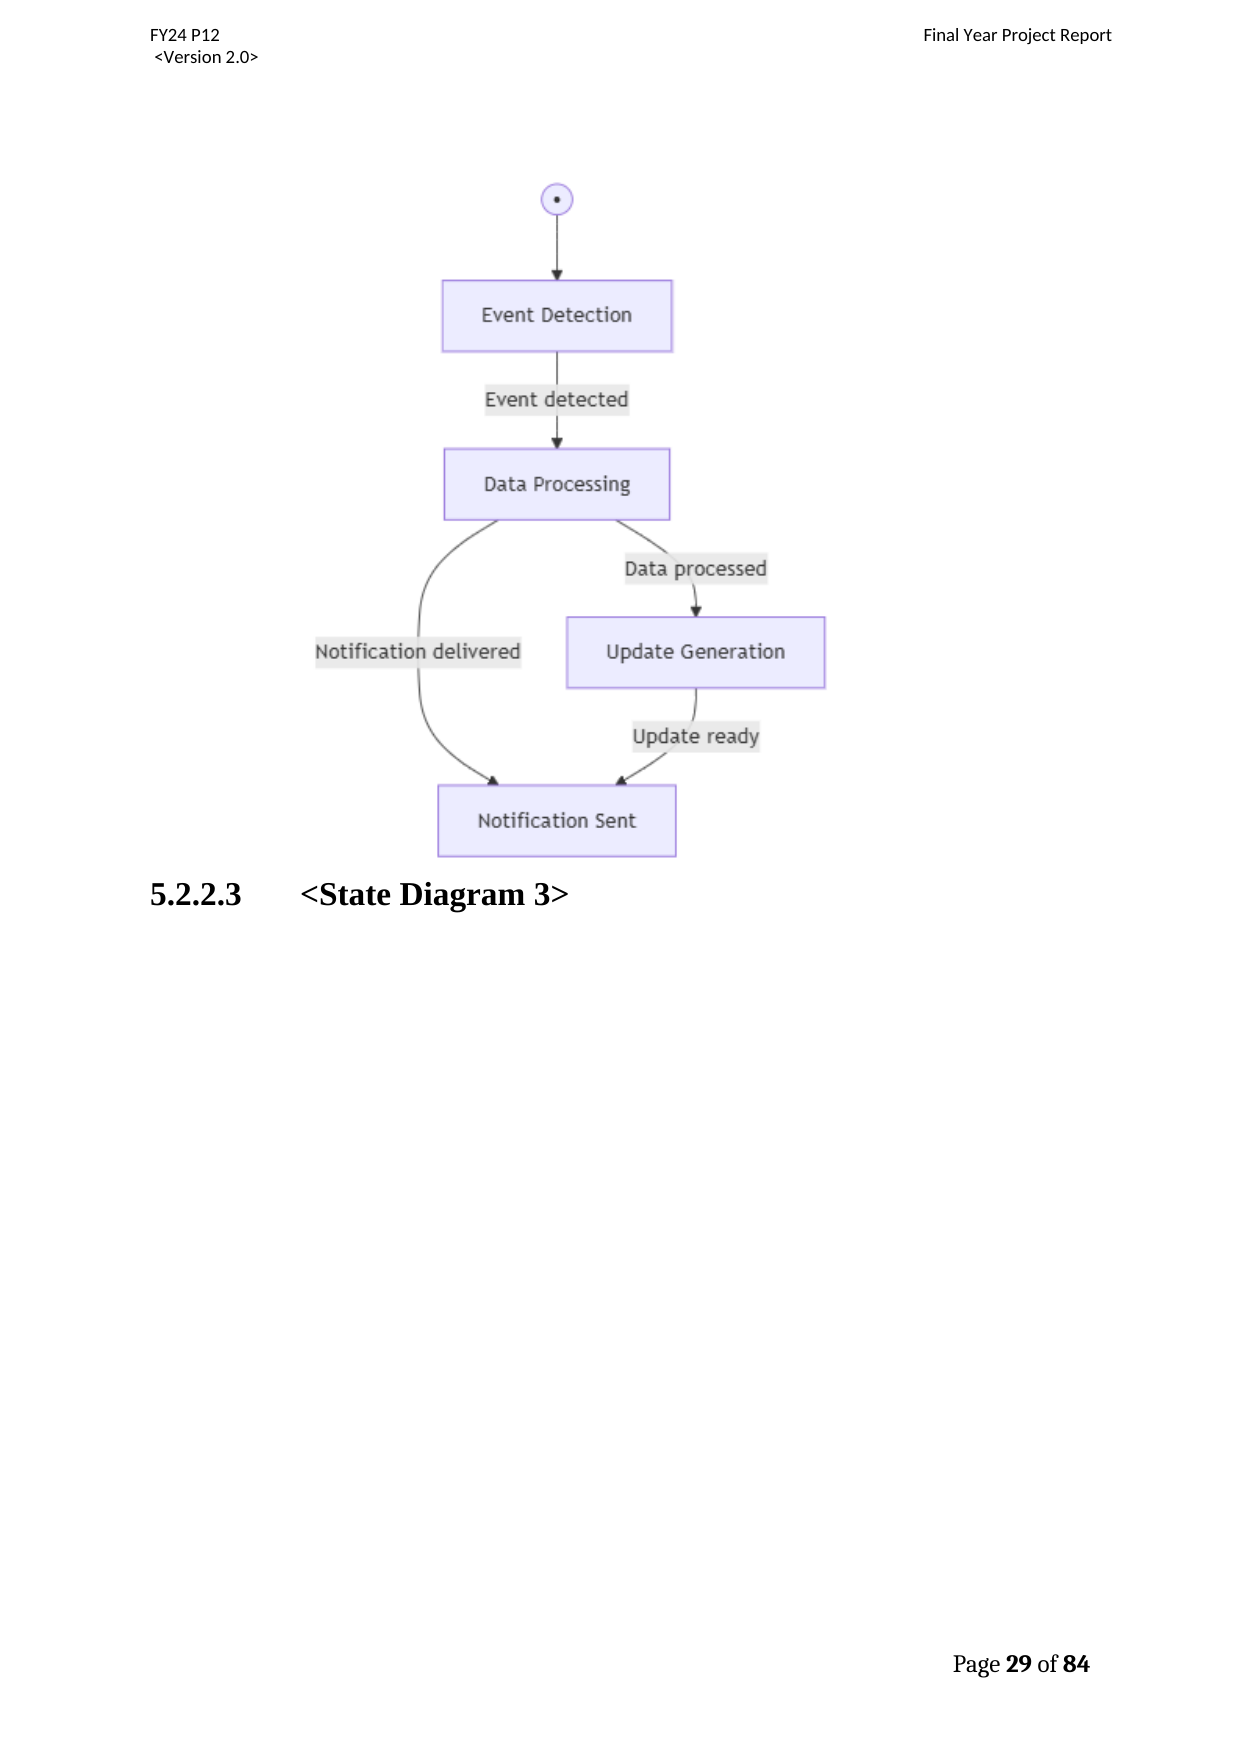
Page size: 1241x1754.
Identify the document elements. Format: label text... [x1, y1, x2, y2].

picture [150, 165, 1035, 875]
text 5.2.2.3 <State Diagram 3> [150, 874, 1090, 913]
